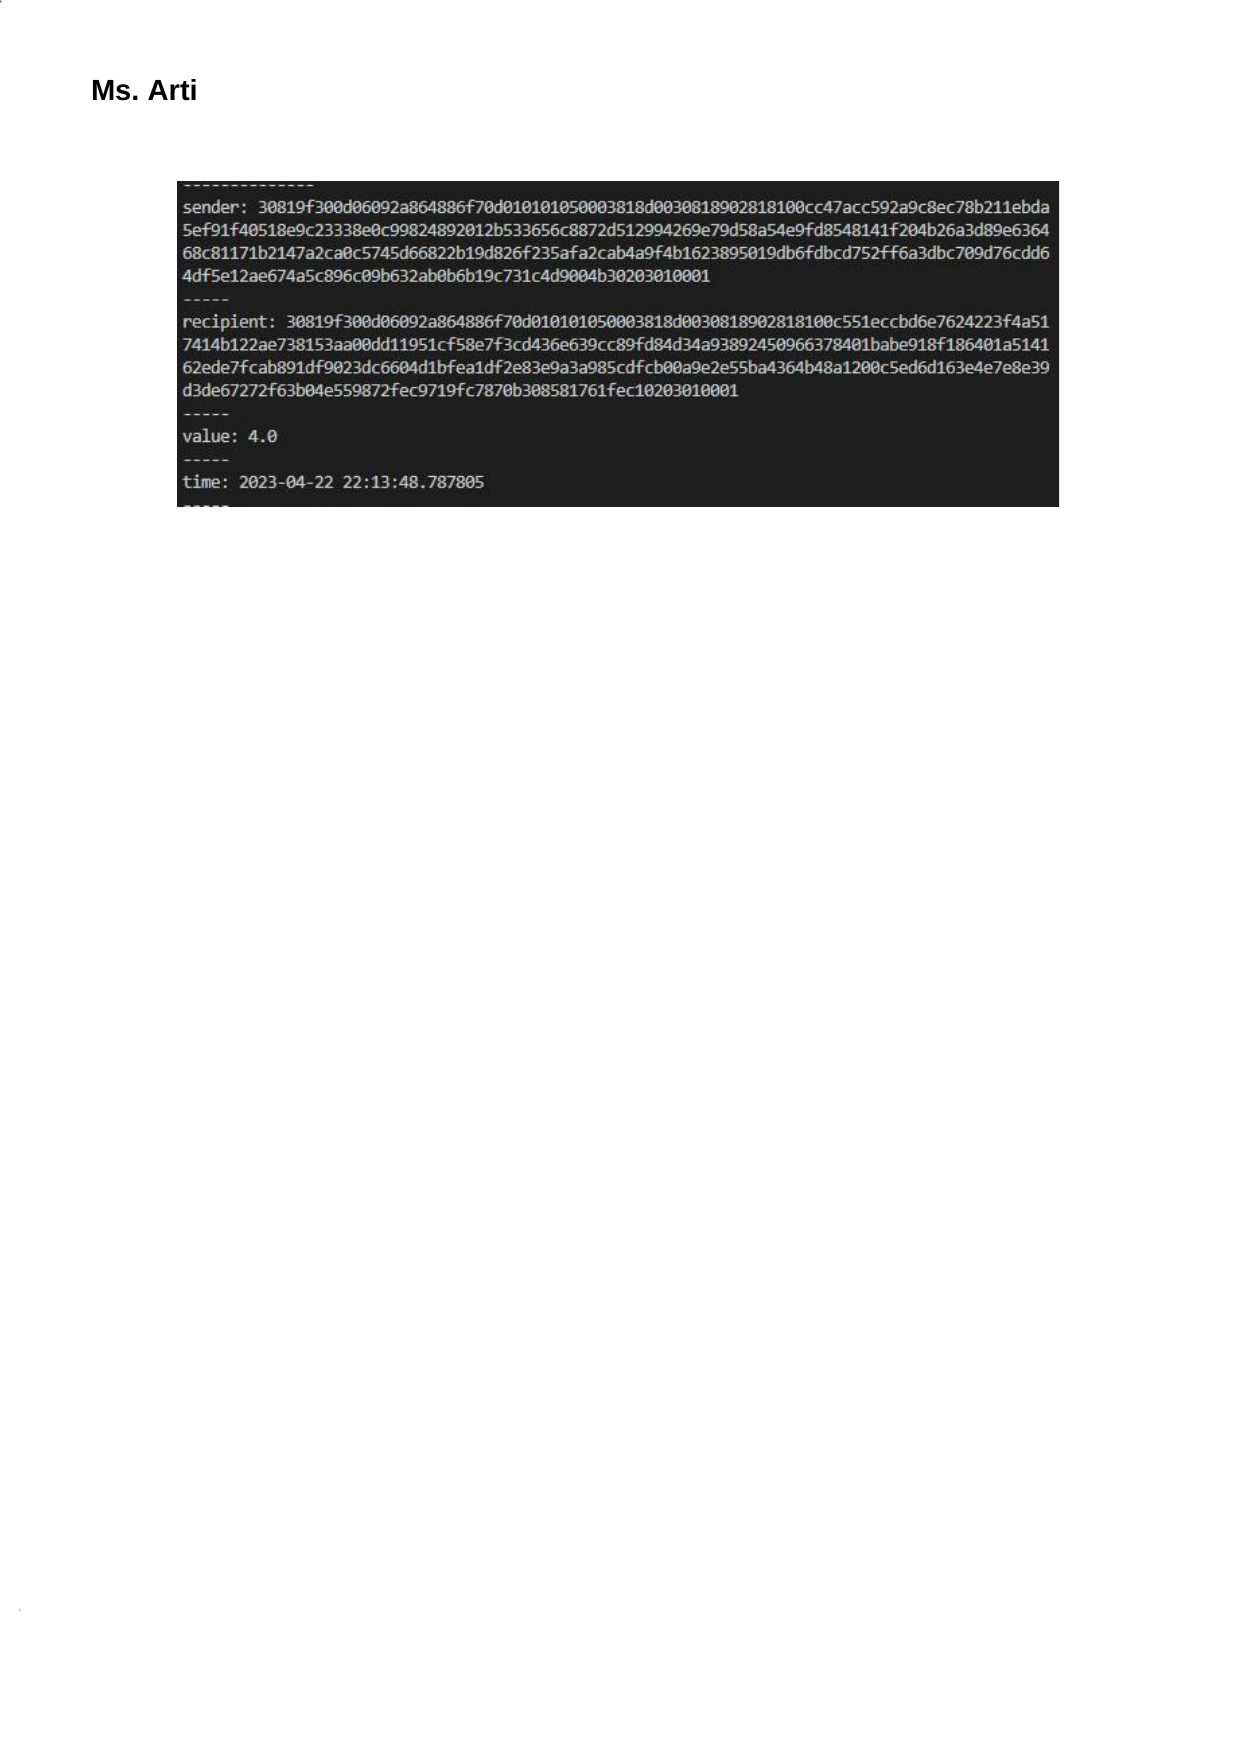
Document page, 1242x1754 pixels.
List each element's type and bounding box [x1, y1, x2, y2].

picture [177, 181, 1060, 507]
